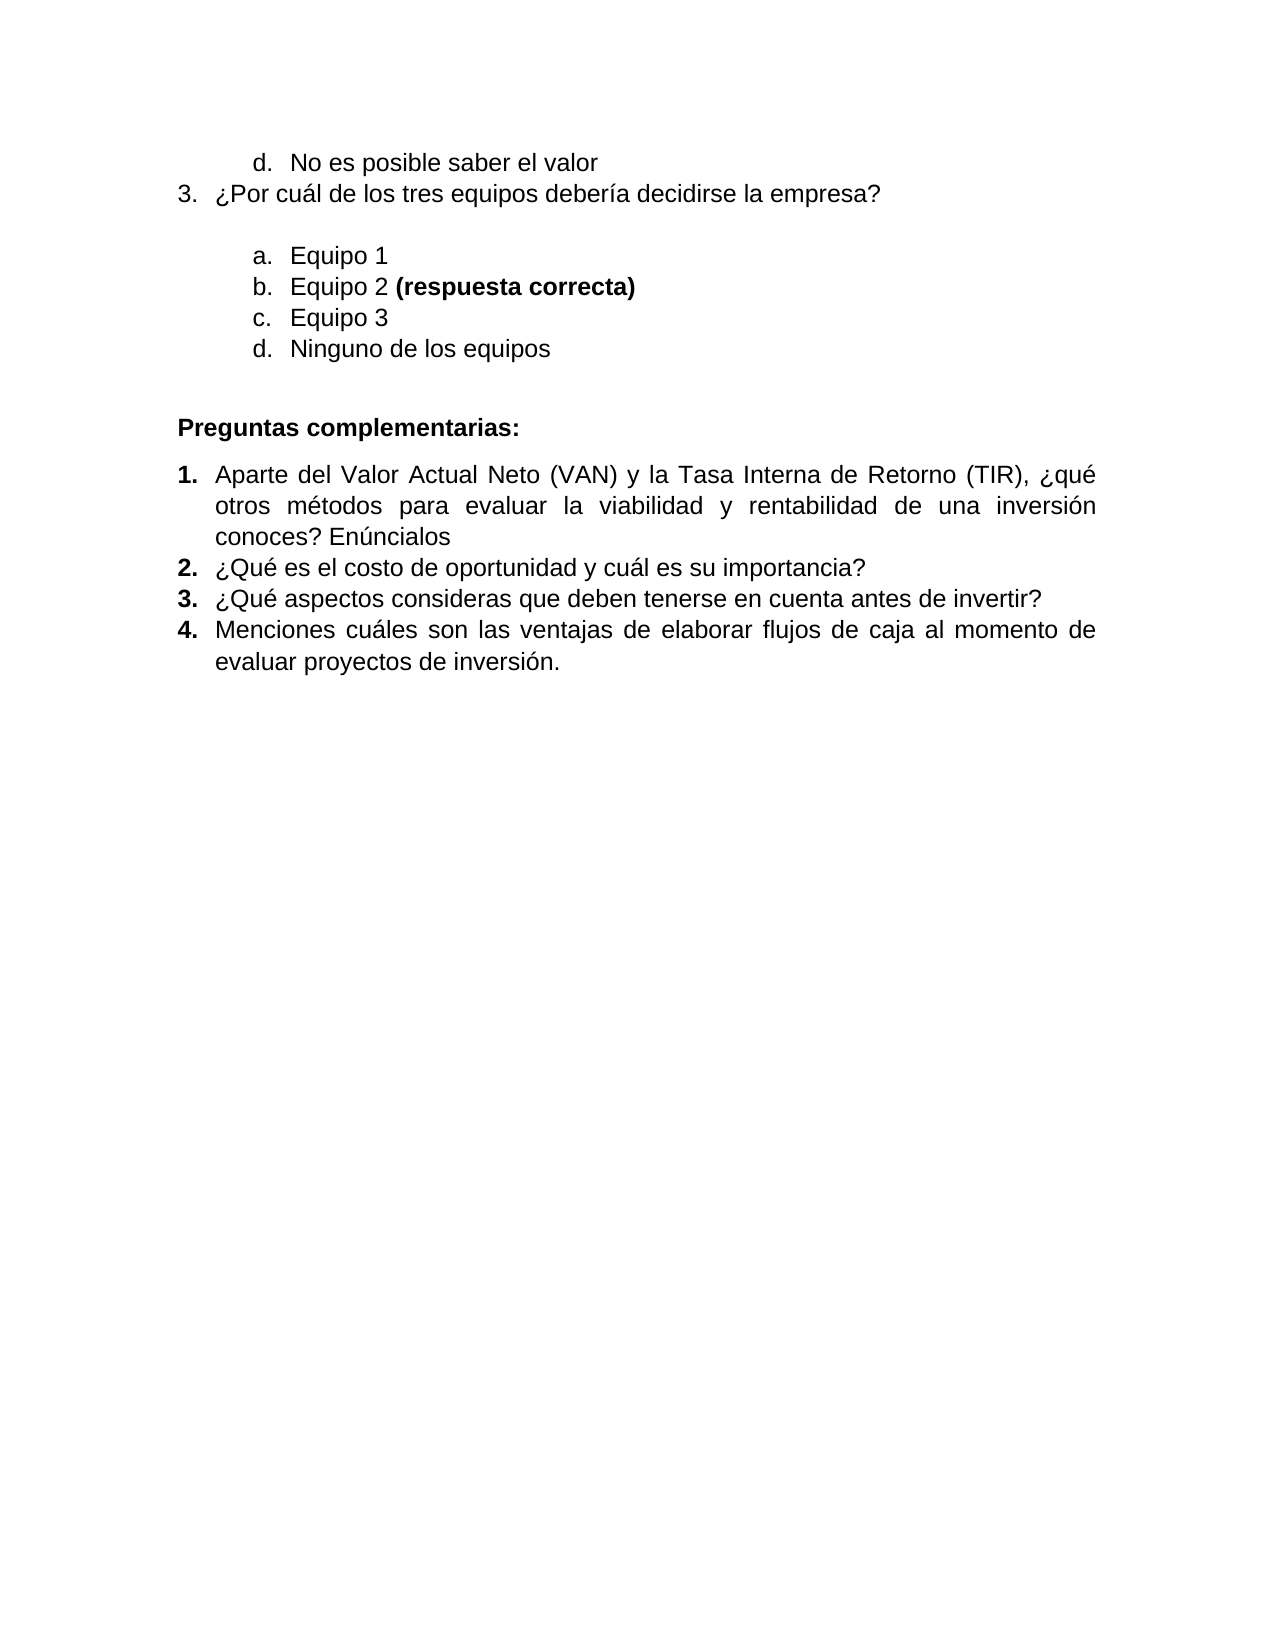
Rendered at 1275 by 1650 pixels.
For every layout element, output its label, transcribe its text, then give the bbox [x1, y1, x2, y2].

list Equipo 3 [252, 303, 1098, 332]
list ¿Por cuál de los tres equipos debería decidirse la empresa? [177, 179, 1098, 207]
list ¿Qué aspectos consideras que deben tenerse en cuenta antes de invertir? [177, 584, 1098, 613]
list Menciones cuáles son las ventajas de elaborar flujos de caja al momento de evaluar proyectos de inversión. [177, 616, 1098, 675]
list No es posible saber el valor [252, 148, 1098, 176]
list ¿Qué es el costo de oportunidad y cuál es su importancia? [177, 553, 1098, 582]
list Ninguno de los equipos [252, 334, 1098, 363]
list Equipo 1 [252, 241, 1098, 269]
list Equipo 2 (respuesta correcta) [252, 272, 1098, 301]
list Aparte del Valor Actual Neto (VAN) y la Tasa Interna de Retorno (TIR), ¿qué otros métodos para evaluar la viabilidad y rentabilidad de una inversión conoces? Enúncialos [177, 460, 1098, 551]
text Preguntas complementarias: [177, 413, 1098, 441]
